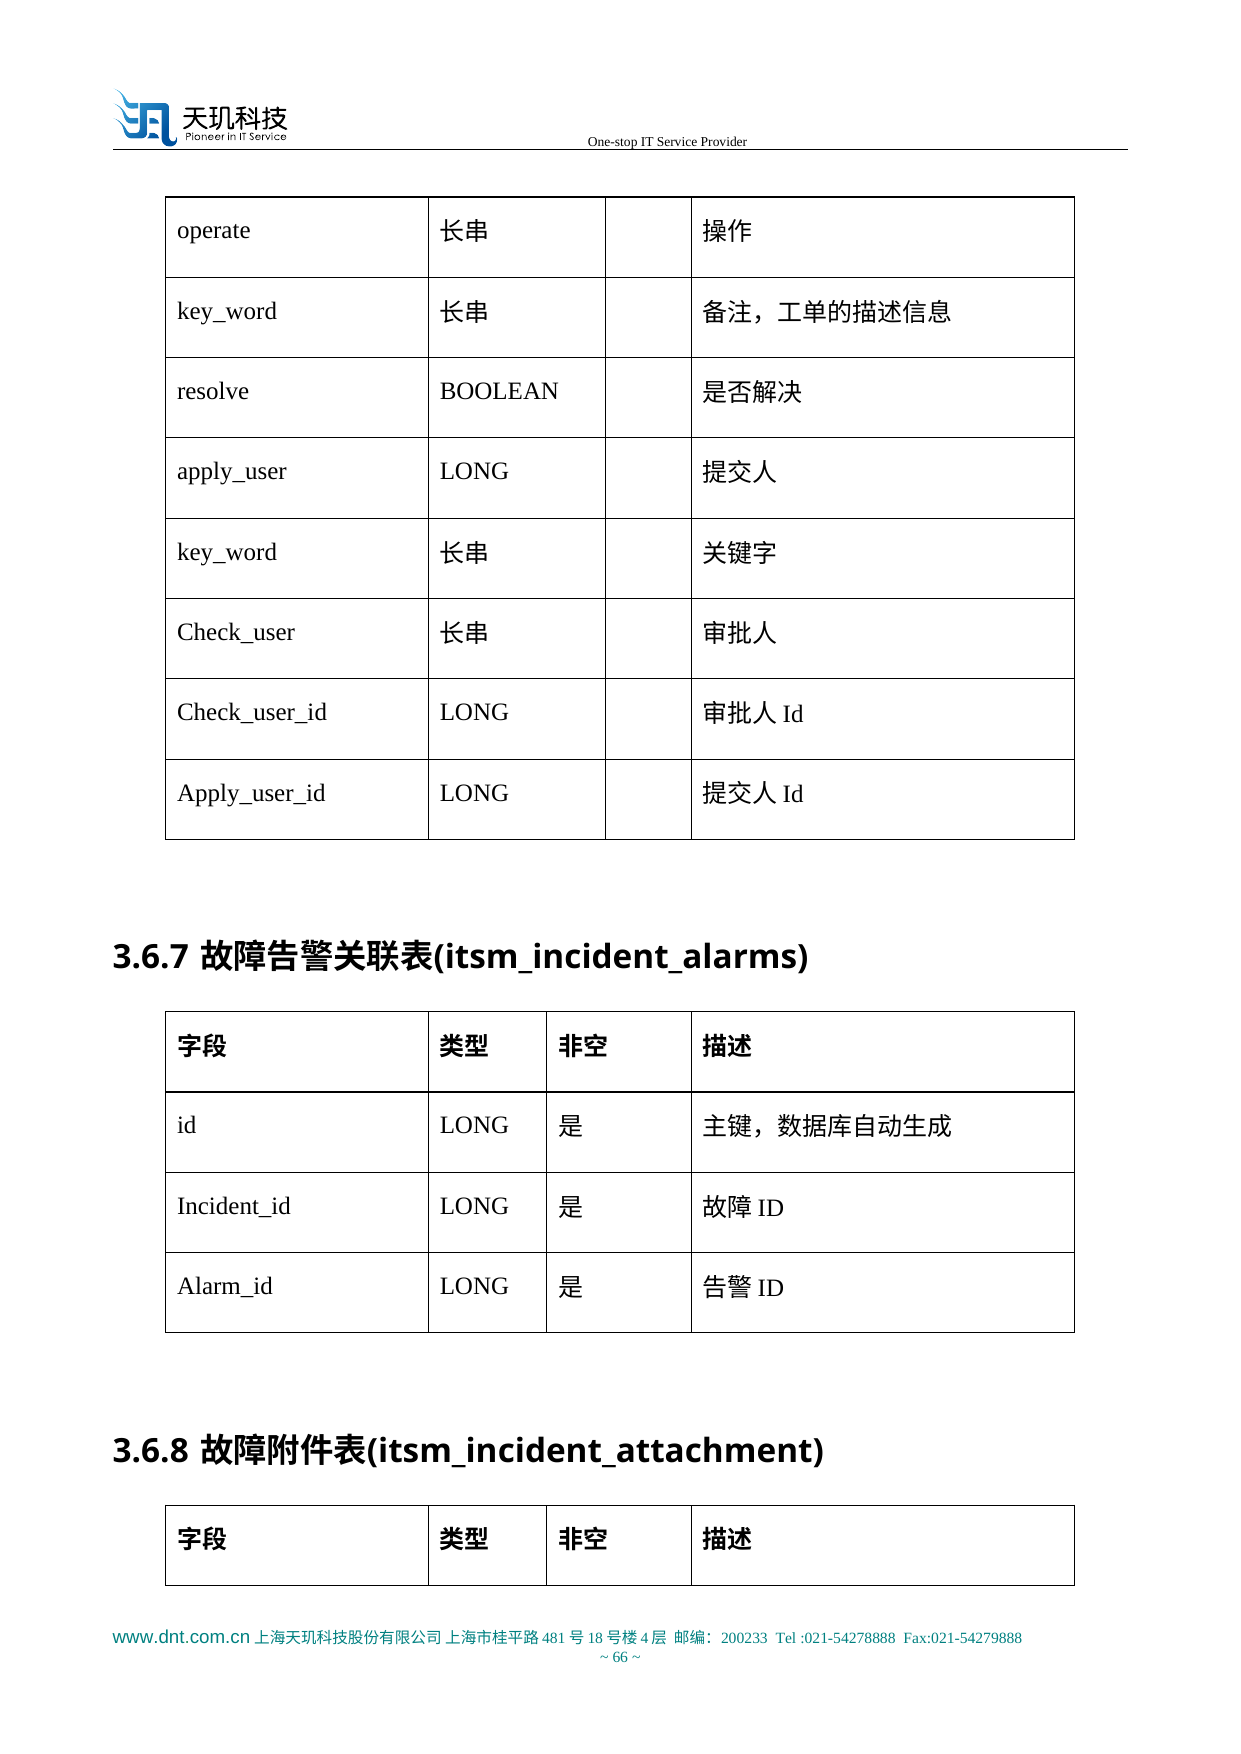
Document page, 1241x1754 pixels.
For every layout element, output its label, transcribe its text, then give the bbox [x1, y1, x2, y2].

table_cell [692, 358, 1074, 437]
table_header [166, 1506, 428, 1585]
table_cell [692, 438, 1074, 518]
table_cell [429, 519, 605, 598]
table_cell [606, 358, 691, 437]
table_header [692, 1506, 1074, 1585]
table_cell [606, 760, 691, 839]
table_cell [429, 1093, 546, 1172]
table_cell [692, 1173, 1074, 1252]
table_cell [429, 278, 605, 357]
subtitle 故障附件表(itsm_incident_attachment) [112, 1415, 1128, 1480]
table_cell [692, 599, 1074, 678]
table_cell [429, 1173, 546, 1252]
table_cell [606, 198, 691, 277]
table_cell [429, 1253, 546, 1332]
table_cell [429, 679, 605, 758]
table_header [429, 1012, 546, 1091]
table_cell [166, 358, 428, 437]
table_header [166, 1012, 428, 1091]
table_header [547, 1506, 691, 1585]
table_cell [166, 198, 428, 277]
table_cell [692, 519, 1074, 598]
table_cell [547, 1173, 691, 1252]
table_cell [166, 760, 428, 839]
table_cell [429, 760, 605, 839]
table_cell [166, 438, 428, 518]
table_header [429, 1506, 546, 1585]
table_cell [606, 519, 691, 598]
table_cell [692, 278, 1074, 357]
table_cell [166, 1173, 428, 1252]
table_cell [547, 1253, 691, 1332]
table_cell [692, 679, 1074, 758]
subtitle 故障告警关联表(itsm_incident_alarms) [112, 922, 1128, 987]
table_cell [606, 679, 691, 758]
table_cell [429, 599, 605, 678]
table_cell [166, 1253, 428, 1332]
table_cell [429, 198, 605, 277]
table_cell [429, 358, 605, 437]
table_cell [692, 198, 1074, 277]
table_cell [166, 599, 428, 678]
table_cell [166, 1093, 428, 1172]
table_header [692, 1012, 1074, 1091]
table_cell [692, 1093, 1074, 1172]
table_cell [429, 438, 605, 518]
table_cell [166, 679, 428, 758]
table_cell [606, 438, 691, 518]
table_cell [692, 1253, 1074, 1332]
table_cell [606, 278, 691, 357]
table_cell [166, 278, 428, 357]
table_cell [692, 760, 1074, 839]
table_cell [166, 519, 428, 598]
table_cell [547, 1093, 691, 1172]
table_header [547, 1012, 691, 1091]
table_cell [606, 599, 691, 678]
